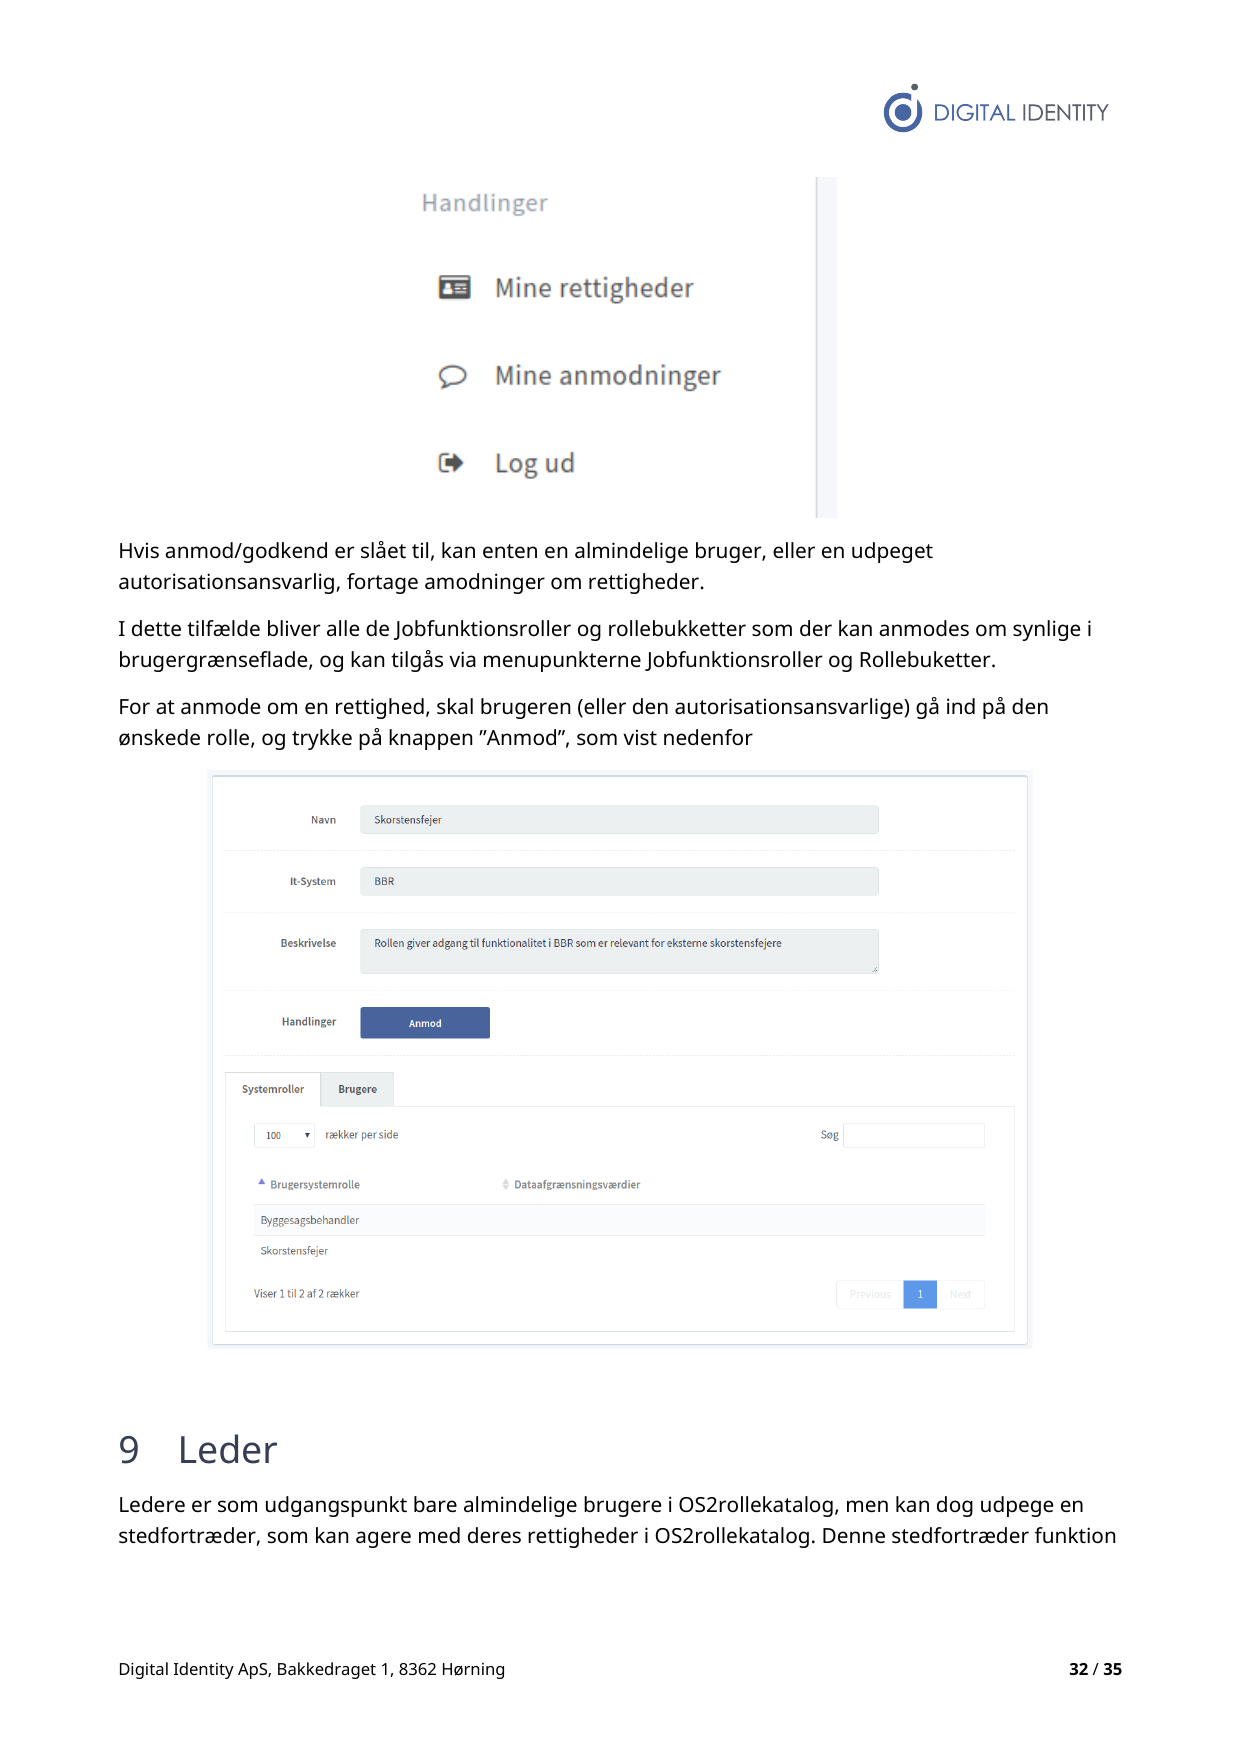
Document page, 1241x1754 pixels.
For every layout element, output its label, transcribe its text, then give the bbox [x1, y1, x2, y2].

text For at anmode om en rettighed, skal brugeren (eller den autorisationsansvarlige) gå ind på den ønskede rolle, og trykke på knappen ”Anmod”, som vist nedenfor [118, 692, 1122, 752]
picture [207, 770, 1033, 1349]
text Hvis anmod/godkend er slået til, kan enten en almindelige bruger, eller en udpeget autorisationsansvarlig, fortage amodninger om rettigheder. [118, 537, 1122, 596]
text I dette tilfælde bliver alle de Jobfunktionsroller og rollebukketter som der kan anmodes om synlige i brugergrænseflade, og kan tilgås via menupunkterne Jobfunktionsroller og Rollebuketter. [118, 614, 1122, 674]
subtitle Leder [118, 1423, 1122, 1474]
picture [402, 177, 838, 518]
picture [864, 73, 1123, 145]
